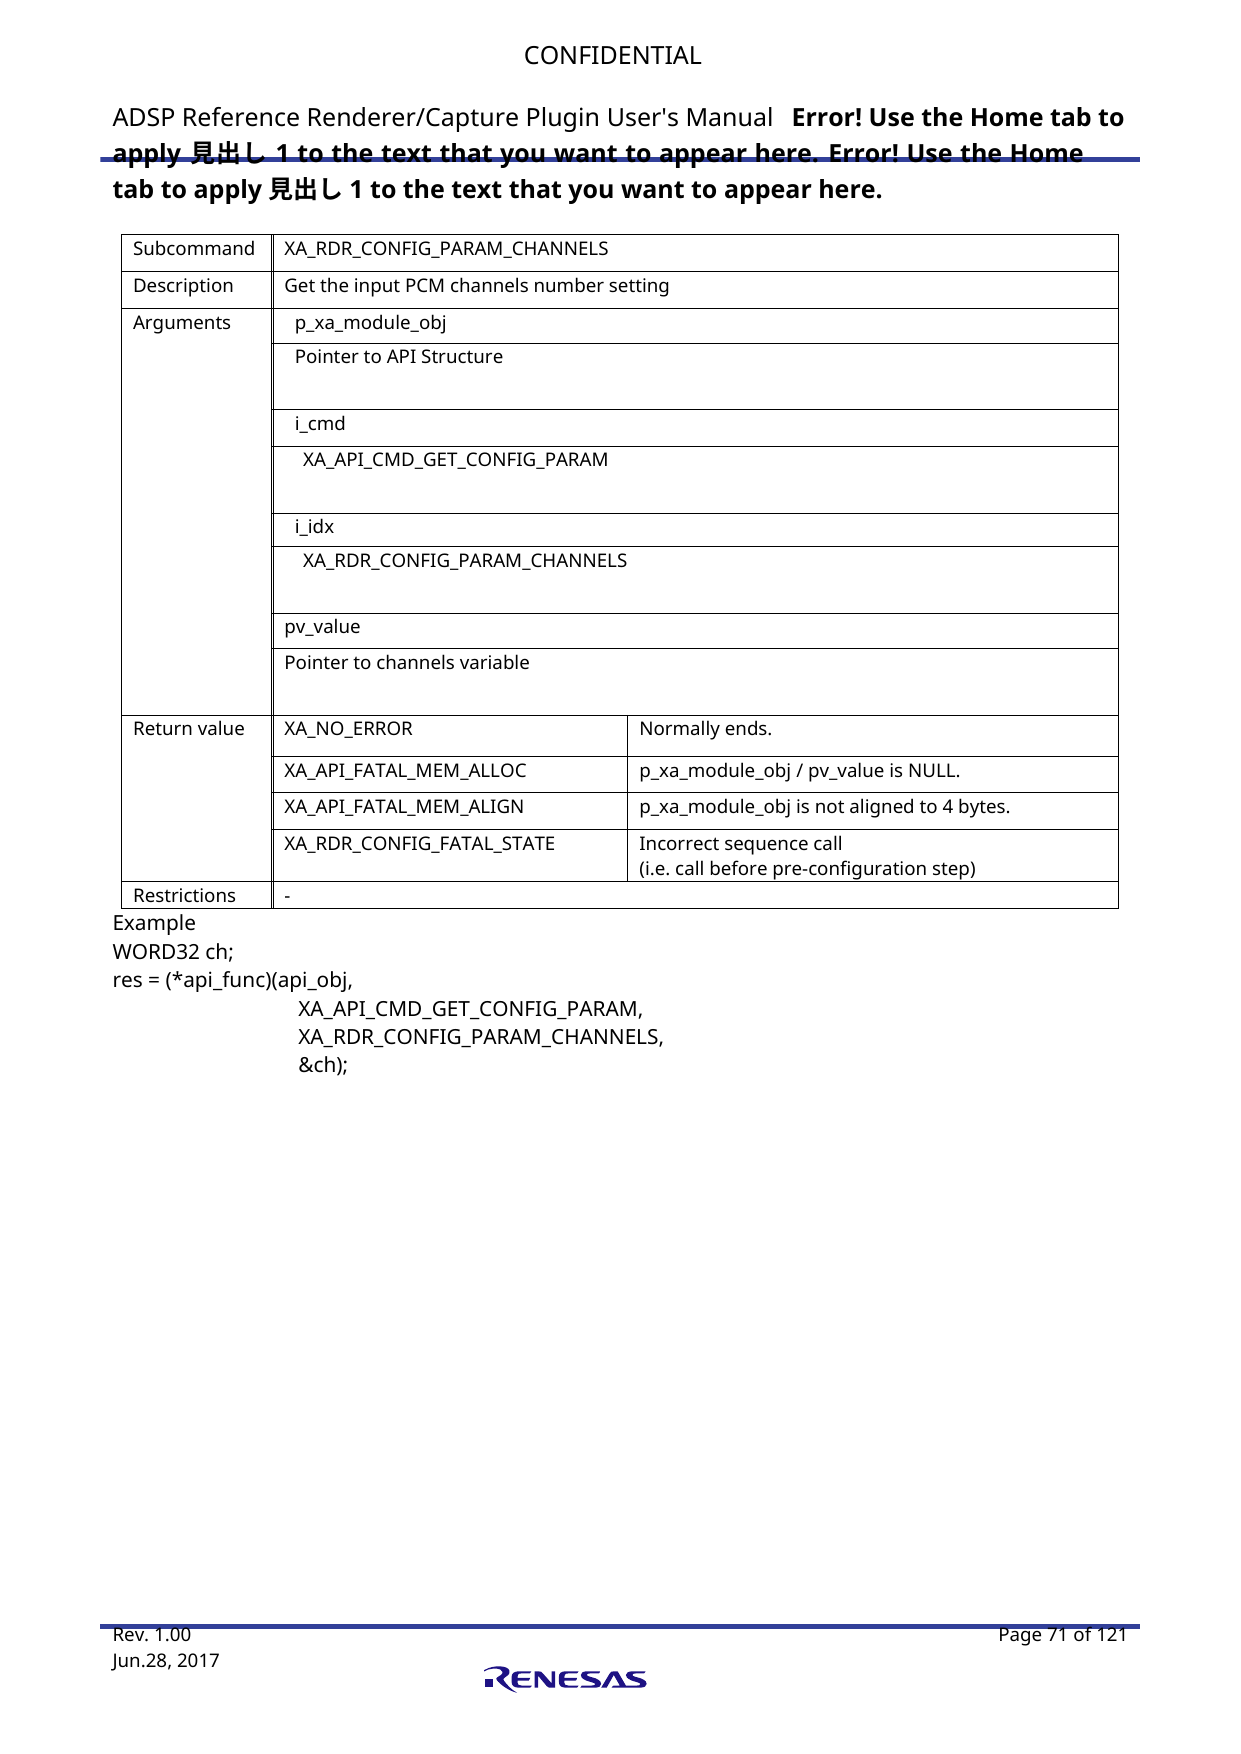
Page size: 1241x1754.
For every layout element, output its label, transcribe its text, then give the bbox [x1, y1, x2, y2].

text WORD32 ch; [112, 937, 1128, 965]
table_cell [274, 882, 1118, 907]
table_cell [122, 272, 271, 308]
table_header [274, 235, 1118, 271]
text XA_API_CMD_GET_CONFIG_PARAM, [112, 994, 1128, 1022]
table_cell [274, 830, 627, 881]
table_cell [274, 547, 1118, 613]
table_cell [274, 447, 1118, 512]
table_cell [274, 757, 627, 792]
text XA_RDR_CONFIG_PARAM_CHANNELS, [112, 1022, 1128, 1051]
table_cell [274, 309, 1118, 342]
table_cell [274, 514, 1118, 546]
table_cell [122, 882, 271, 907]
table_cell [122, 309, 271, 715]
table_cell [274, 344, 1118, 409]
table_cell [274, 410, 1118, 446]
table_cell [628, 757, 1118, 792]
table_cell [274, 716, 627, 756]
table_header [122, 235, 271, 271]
text Example [112, 908, 1128, 937]
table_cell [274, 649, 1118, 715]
text &ch); [112, 1051, 1128, 1079]
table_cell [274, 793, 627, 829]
text res = (*api_func)(api_obj, [112, 965, 1128, 994]
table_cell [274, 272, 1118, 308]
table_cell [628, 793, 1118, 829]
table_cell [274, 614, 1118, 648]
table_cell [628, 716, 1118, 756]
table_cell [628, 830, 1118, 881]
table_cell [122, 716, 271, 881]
